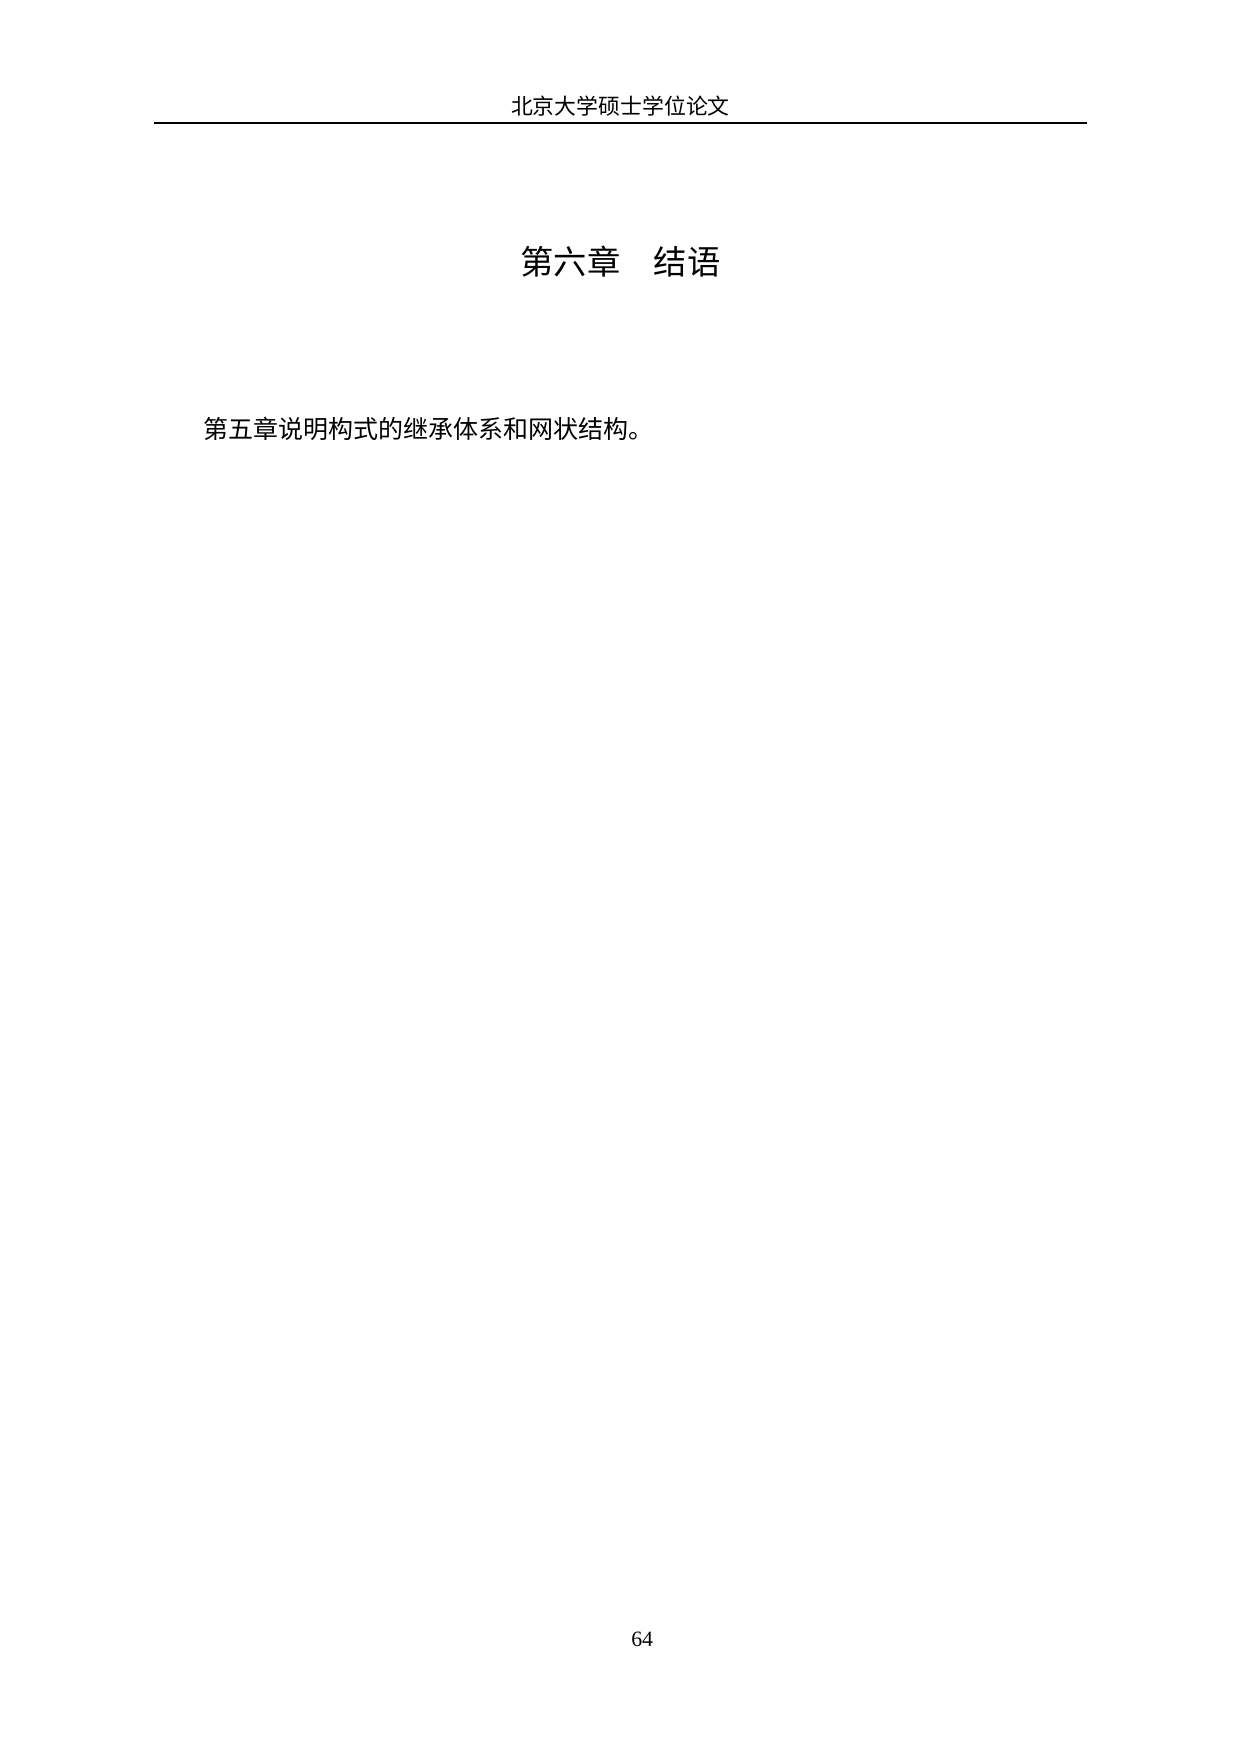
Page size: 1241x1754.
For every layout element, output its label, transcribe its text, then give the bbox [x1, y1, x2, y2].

subtitle 第六章 结语 [153, 227, 1087, 292]
text 第五章说明构式的继承体系和网状结构。 [153, 395, 1087, 460]
